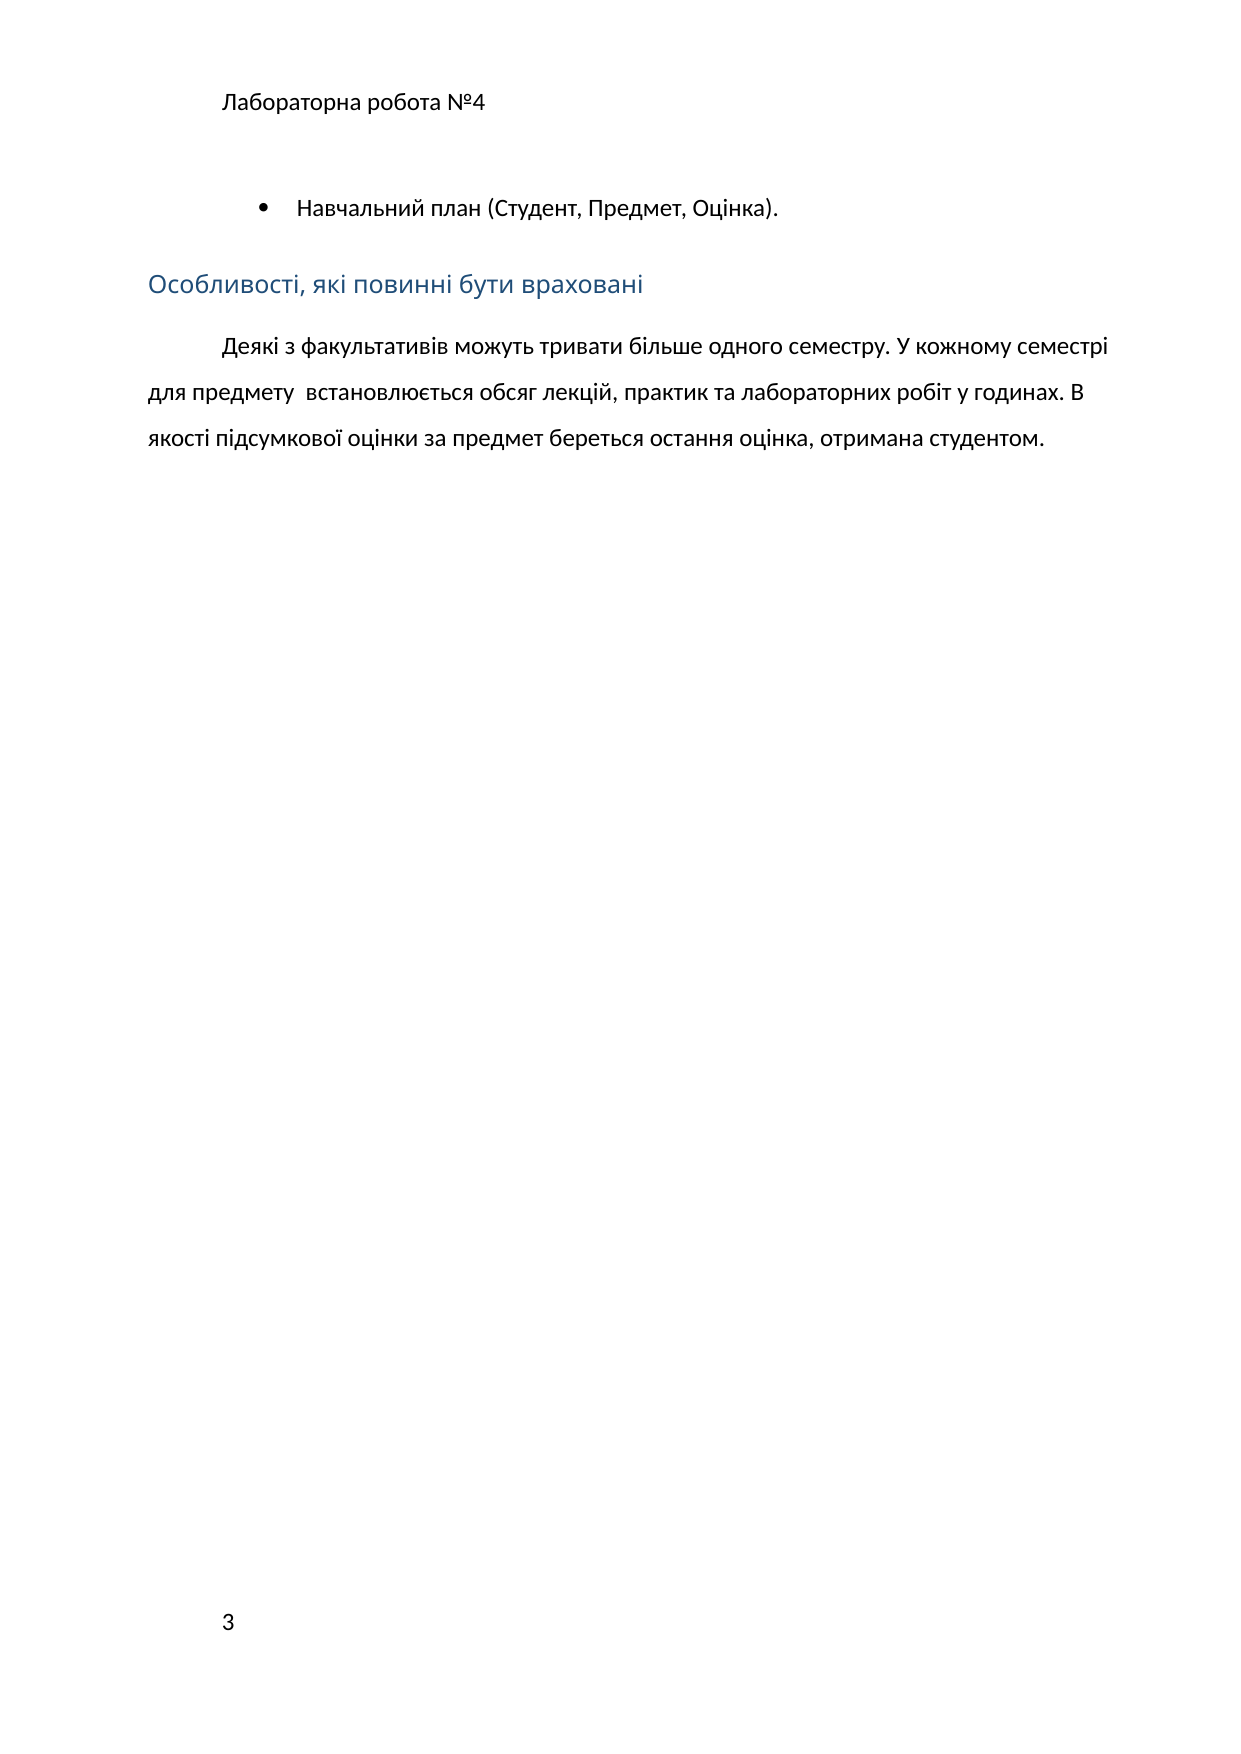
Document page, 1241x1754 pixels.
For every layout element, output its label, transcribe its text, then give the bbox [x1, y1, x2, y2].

list Навчальний план (Студент, Предмет, Оцінка). [259, 192, 1152, 222]
text Деякі з факультативів можуть тривати більше одного семестру. У кожному семестрі для предмету встановлюється обсяг лекцій, практик та лабораторних робіт у годинах. В якості підсумкової оцінки за предмет береться остання оцінка, отримана студентом. [148, 330, 1152, 452]
subtitle Особливості, які повинні бути враховані [148, 267, 1152, 301]
